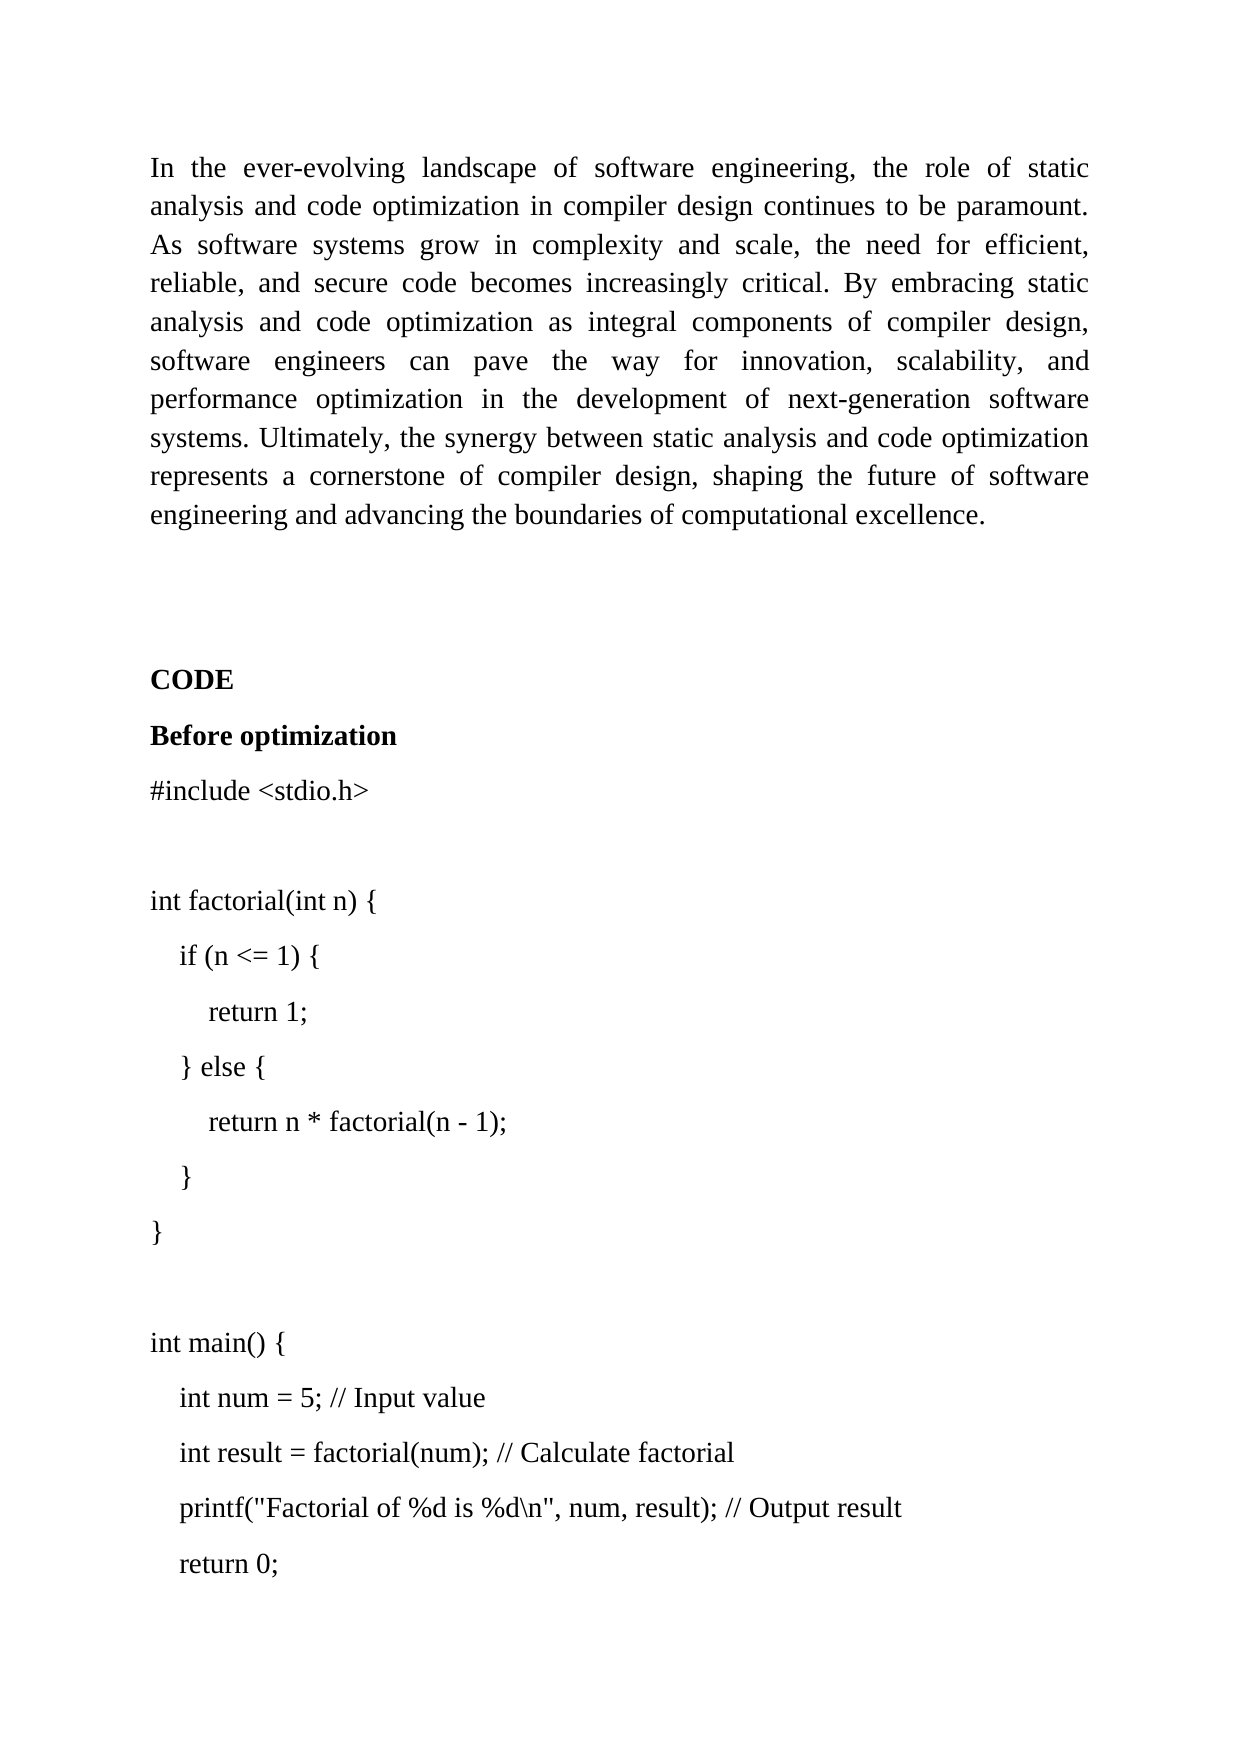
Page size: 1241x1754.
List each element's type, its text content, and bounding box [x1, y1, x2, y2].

text return n * factorial(n - 1); [150, 1104, 1090, 1138]
text return 0; [150, 1546, 1090, 1579]
text int num = 5; // Input value [150, 1380, 1090, 1414]
text } [150, 1214, 1090, 1248]
text } else { [150, 1049, 1090, 1082]
text CODE [150, 662, 1090, 696]
text printf("Factorial of %d is %d\n", num, result); // Output result [150, 1491, 1090, 1524]
text int main() { [150, 1325, 1090, 1358]
text Before optimization [150, 718, 1090, 751]
text int result = factorial(num); // Calculate factorial [150, 1435, 1090, 1469]
text In the ever-evolving landscape of software engineering, the role of static analysis and code optimization in compiler design continues to be paramount. As software systems grow in complexity and scale, the need for efficient, reliable, and secure code becomes increasingly critical. By embracing static analysis and code optimization as integral components of compiler design, software engineers can pave the way for innovation, scalability, and performance optimization in the development of next-generation software systems. Ultimately, the synergy between static analysis and code optimization represents a cornerstone of compiler design, shaping the future of software engineering and advancing the boundaries of computational excellence. [150, 150, 1090, 530]
text #include <stdio.h> [150, 773, 1090, 806]
text return 1; [150, 994, 1090, 1027]
text if (n <= 1) { [150, 938, 1090, 972]
text } [150, 1159, 1090, 1193]
text int factorial(int n) { [150, 883, 1090, 917]
